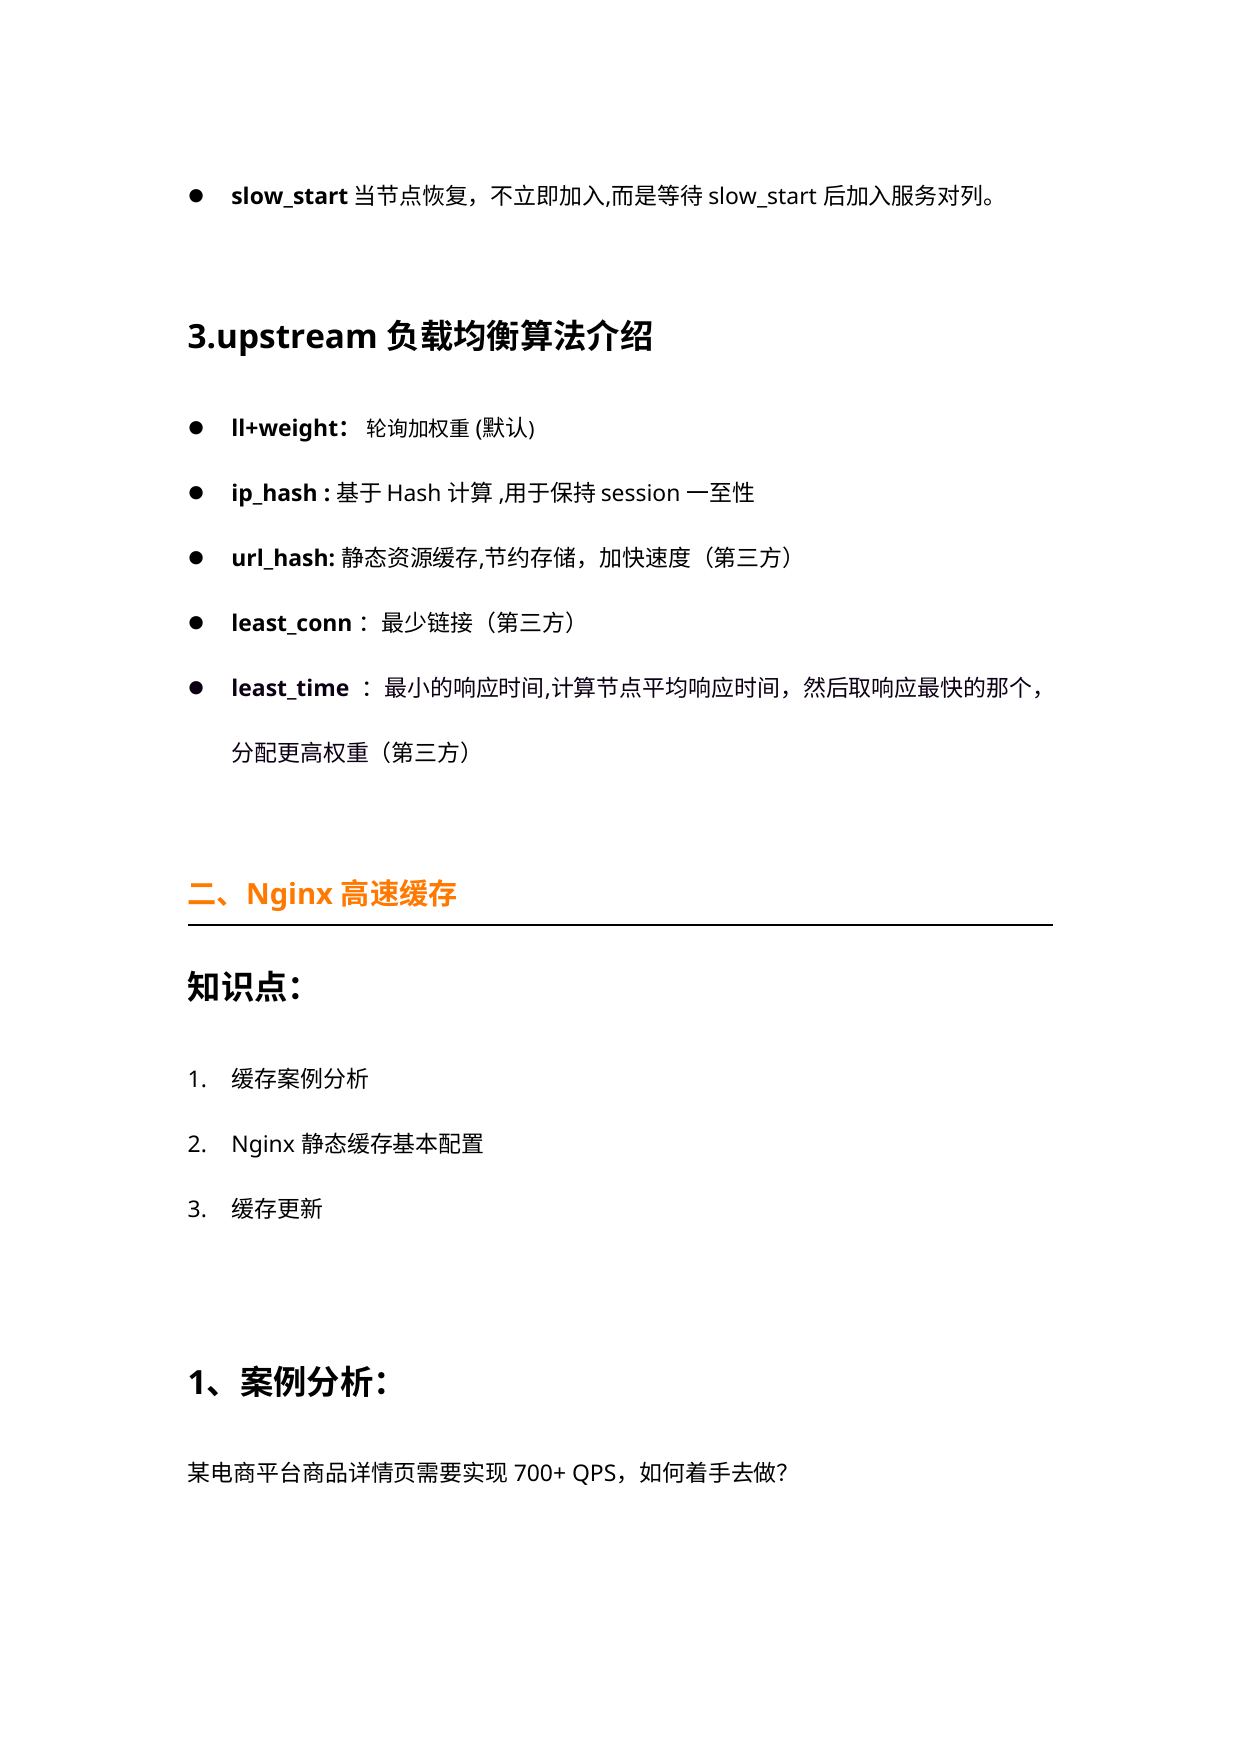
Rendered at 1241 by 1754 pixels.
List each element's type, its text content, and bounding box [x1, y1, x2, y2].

list slow_start 当节点恢复，不立即加入,而是等待 slow_start 后加入服务对列。 [187, 162, 1053, 227]
list least_time ：最小的响应时间,计算节点平均响应时间，然后取响应最快的那个，分配更高权重（第三方） [187, 654, 1053, 784]
list ip_hash : 基于Hash 计算 ,用于保持session 一至性 [187, 459, 1053, 524]
list Nginx 静态缓存基本配置 [187, 1110, 1053, 1175]
list url_hash: 静态资源缓存,节约存储，加快速度（第三方） [187, 524, 1053, 589]
list ll+weight： 轮询加权重 (默认) [187, 394, 1053, 459]
text 二、Nginx 高速缓存 [187, 859, 1053, 926]
list 缓存更新 [187, 1175, 1053, 1240]
text 1、案例分析： [187, 1347, 1053, 1412]
list 缓存案例分析 [187, 1045, 1053, 1110]
text 3.upstream 负载均衡算法介绍 [187, 302, 1053, 367]
text 知识点： [187, 953, 1053, 1018]
list least_conn ：最少链接（第三方） [187, 589, 1053, 654]
text 某电商平台商品详情页需要实现 700+ QPS，如何着手去做？ [187, 1439, 1053, 1504]
